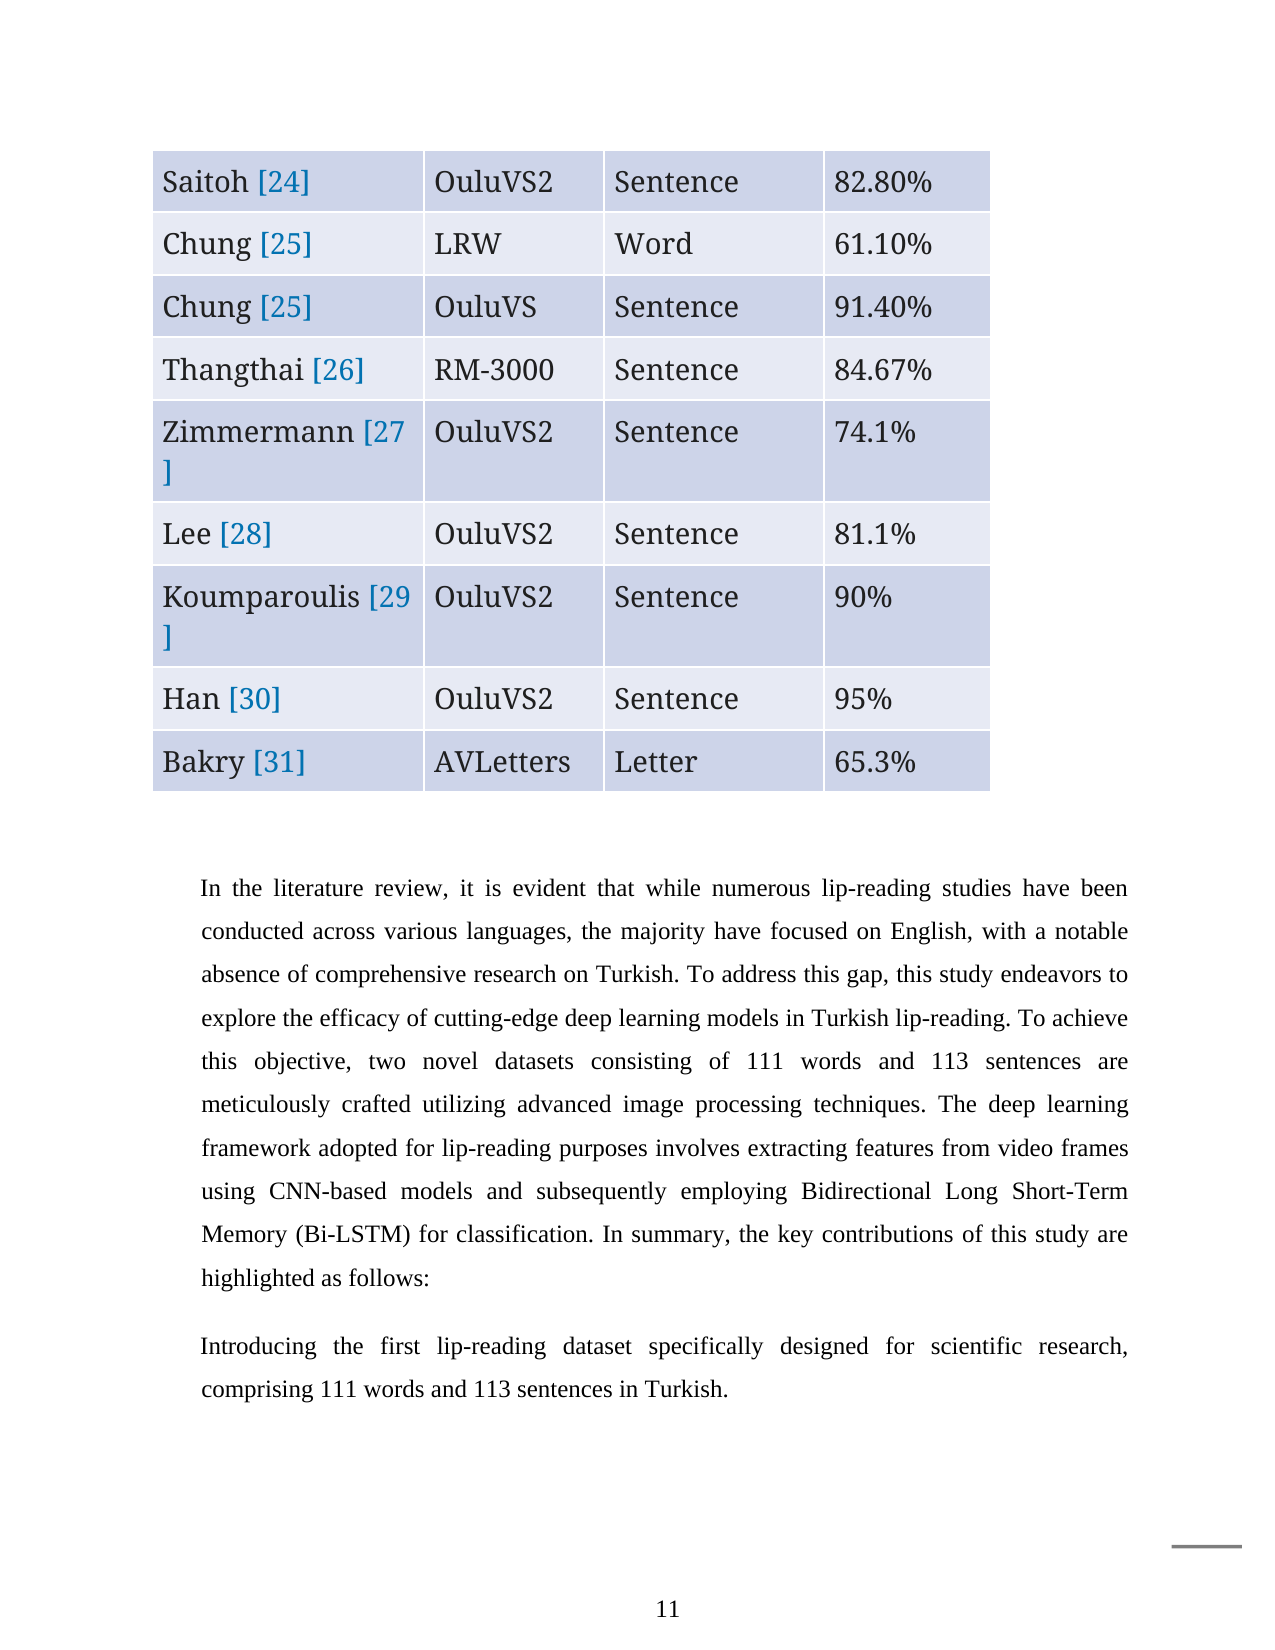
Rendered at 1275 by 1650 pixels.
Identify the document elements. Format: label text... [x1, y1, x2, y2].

table_cell OuluVS2 [425, 151, 603, 211]
table_cell LRW [425, 213, 603, 274]
table_cell Chung [25] [153, 276, 423, 336]
table_cell OuluVS2 [425, 503, 603, 564]
table_cell Lee [28] [153, 503, 423, 564]
table_cell Sentence [605, 668, 823, 729]
table_cell OuluVS [425, 276, 603, 336]
table_cell Letter [605, 731, 823, 791]
table_cell OuluVS2 [425, 668, 603, 729]
table_cell OuluVS2 [425, 566, 603, 666]
table_cell 95% [825, 668, 990, 729]
table_cell 82.80% [825, 151, 990, 211]
table_cell OuluVS2 [425, 401, 603, 501]
table_cell Koumparoulis [29] [153, 566, 423, 666]
table_cell AVLetters [425, 731, 603, 791]
table_cell Han [30] [153, 668, 423, 729]
table_cell Thangthai [26] [153, 338, 423, 399]
table_cell Sentence [605, 151, 823, 211]
table_cell Saitoh [24] [153, 151, 423, 211]
table_cell 74.1% [825, 401, 990, 501]
table_cell Word [605, 213, 823, 274]
table_cell 61.10% [825, 213, 990, 274]
text In the literature review, it is evident that while numerous lip-reading studies have been conducted across various languages, the majority have focused on English, with a notable absence of comprehensive research on Turkish. To address this gap, this study endeavors to explore the efficacy of cutting-edge deep learning models in Turkish lip-reading. To achieve this objective, two novel datasets consisting of 111 words and 113 sentences are meticulously crafted utilizing advanced image processing techniques. The deep learning framework adopted for lip-reading purposes involves extracting features from video frames using CNN-based models and subsequently employing Bidirectional Long Short-Term Memory (Bi-LSTM) for classification. In summary, the key contributions of this study are highlighted as follows: [200, 873, 1129, 1291]
table_cell Sentence [605, 566, 823, 666]
table_cell 65.3% [825, 731, 990, 791]
table_cell Sentence [605, 503, 823, 564]
table_cell Sentence [605, 338, 823, 399]
table_cell Sentence [605, 276, 823, 336]
text Introducing the first lip-reading dataset specifically designed for scientific research, comprising 111 words and 113 sentences in Turkish. [200, 1331, 1129, 1403]
table_cell 81.1% [825, 503, 990, 564]
table_cell 90% [825, 566, 990, 666]
table_cell 91.40% [825, 276, 990, 336]
table_cell Zimmermann [27] [153, 401, 423, 501]
table_cell Sentence [605, 401, 823, 501]
table_cell Bakry [31] [153, 731, 423, 791]
table_cell 84.67% [825, 338, 990, 399]
table_cell RM-3000 [425, 338, 603, 399]
table_cell Chung [25] [153, 213, 423, 274]
